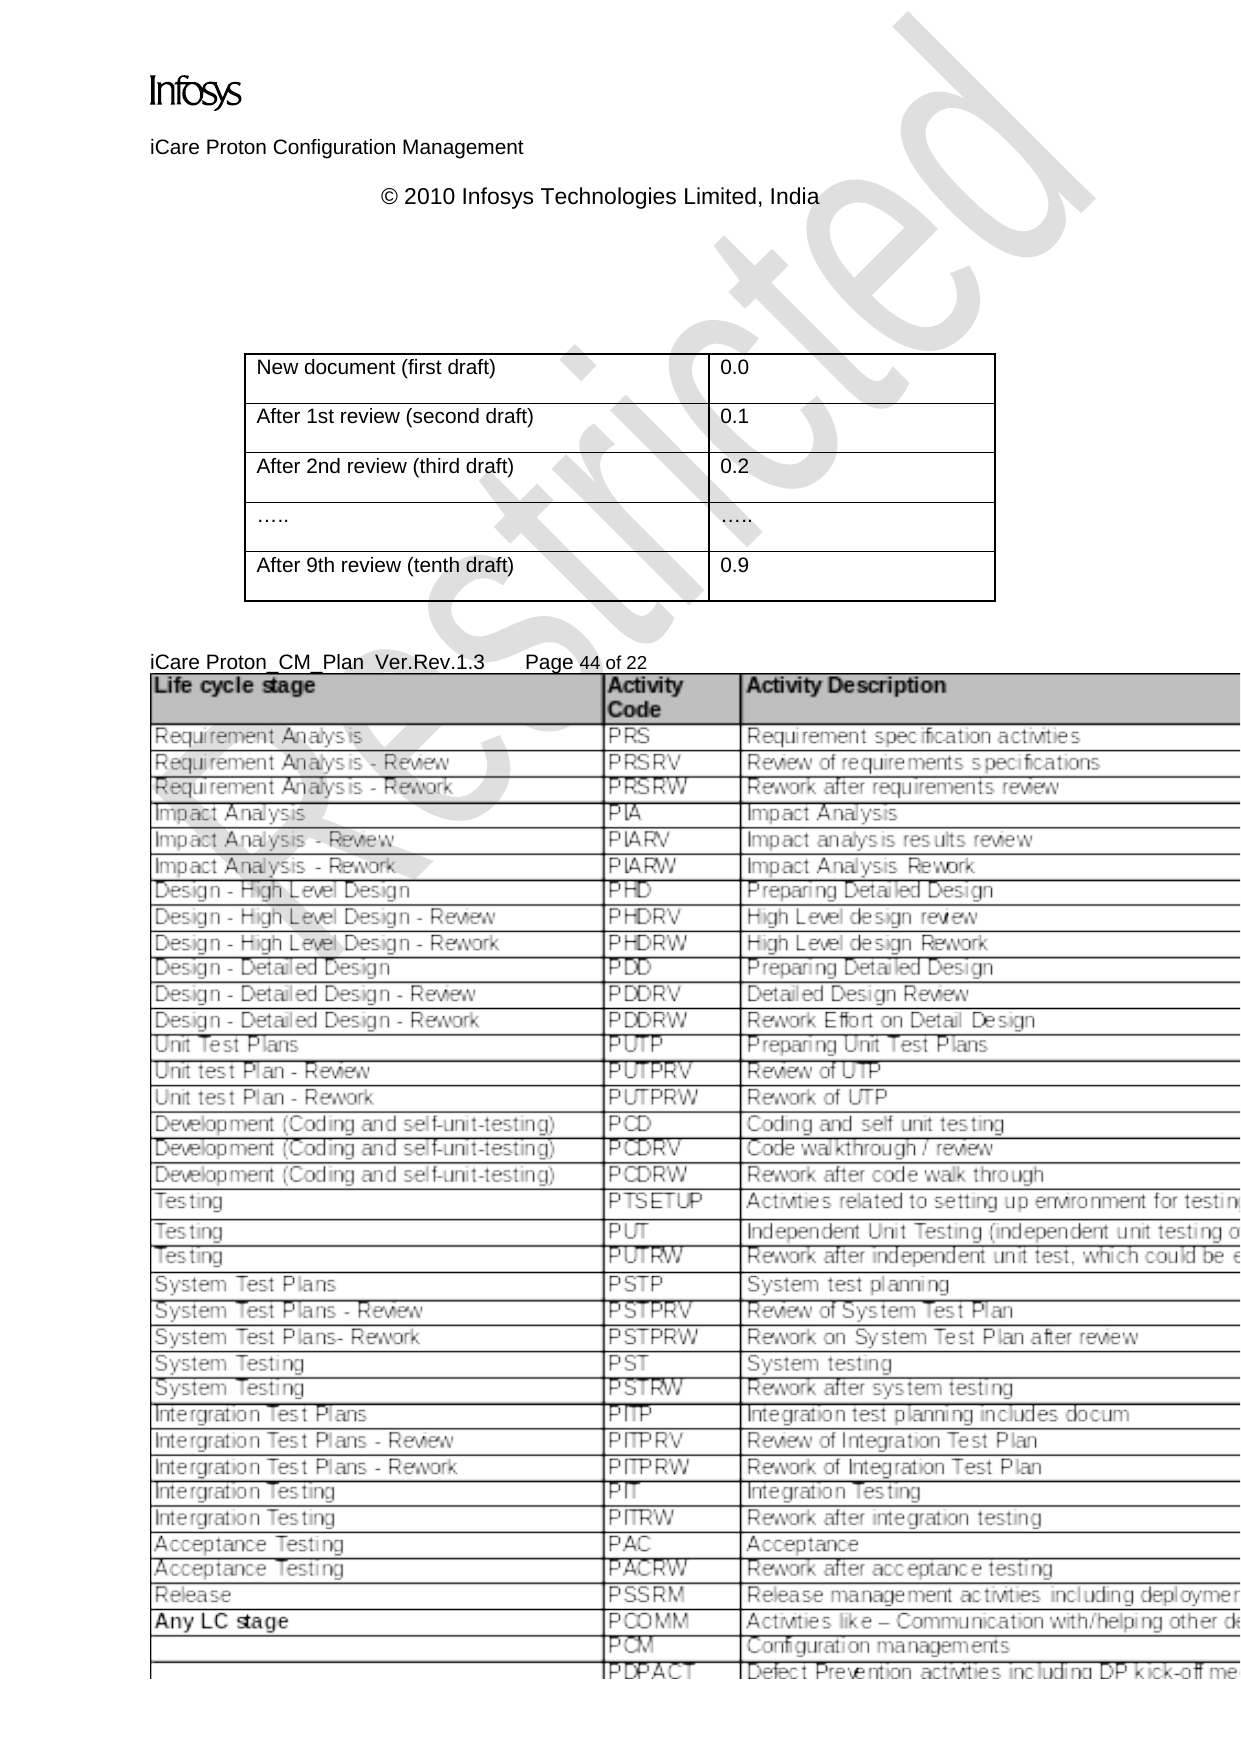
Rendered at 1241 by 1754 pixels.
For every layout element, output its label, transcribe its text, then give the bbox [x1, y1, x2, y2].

table_cell 0.2 [710, 453, 994, 501]
table_cell 0.1 [710, 404, 994, 452]
table_cell 0.9 [710, 552, 994, 600]
table_cell ….. [710, 503, 994, 551]
table_cell After 2nd review (third draft) [246, 453, 708, 501]
table_header 0.0 [710, 355, 994, 402]
table_cell After 1st review (second draft) [246, 404, 708, 452]
table_cell After 9th review (tenth draft) [246, 552, 708, 600]
table_header New document (first draft) [246, 355, 708, 402]
table_cell ….. [246, 503, 708, 551]
